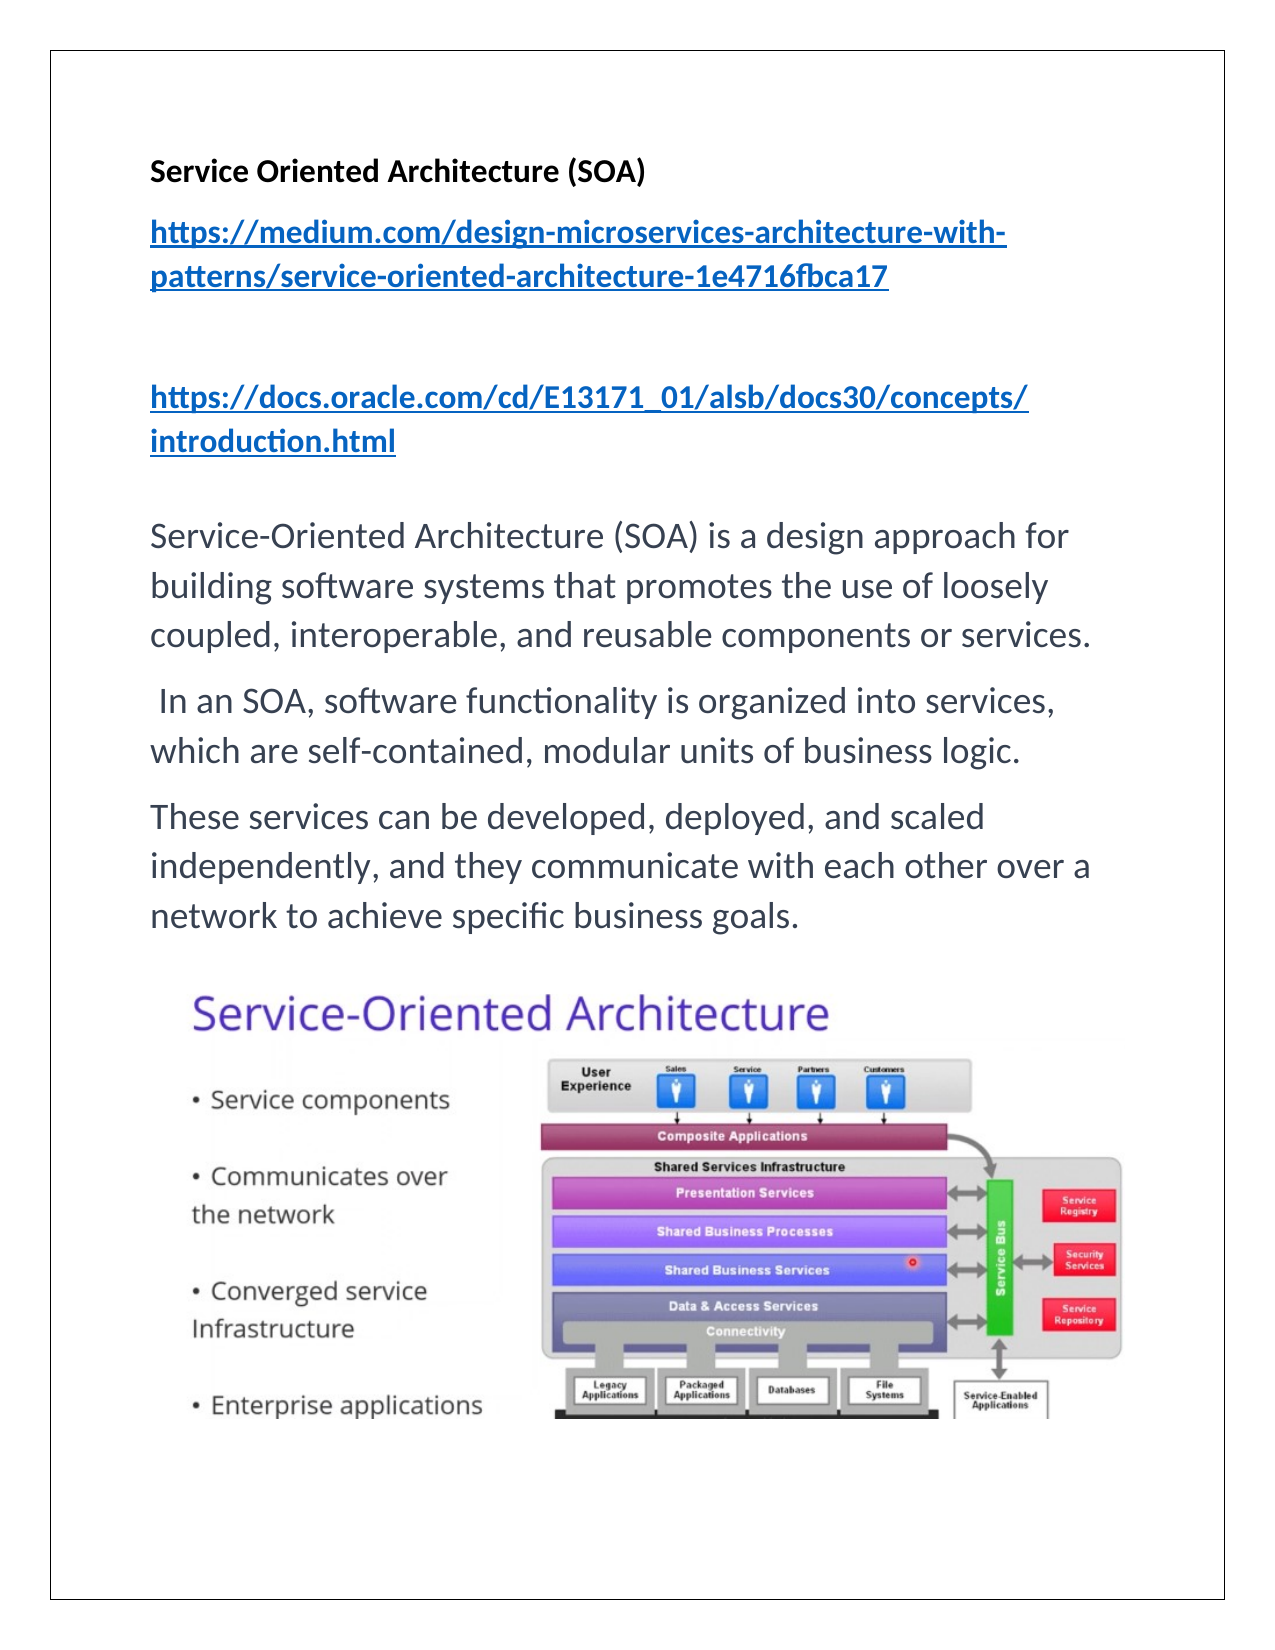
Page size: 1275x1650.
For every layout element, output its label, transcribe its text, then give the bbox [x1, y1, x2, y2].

picture [150, 957, 1125, 1419]
text In an SOA, software functionality is organized into services, which are self-contained, modular units of business logic. [150, 677, 1125, 772]
text https://docs.oracle.com/cd/E13171_01/alsb/docs30/concepts/introduction.html [150, 376, 1125, 461]
text These services can be developed, deployed, and scaled independently, and they communicate with each other over a network to achieve specific business goals. [150, 793, 1125, 938]
text Service-Oriented Architecture (SOA) is a design approach for building software systems that promotes the use of loosely coupled, interoperable, and reusable components or services. [150, 480, 1125, 657]
text Service Oriented Architecture (SOA) [150, 150, 1125, 191]
text https://medium.com/design-microservices-architecture-with-patterns/service-oriented-architecture-1e4716fbca17 [150, 211, 1125, 295]
